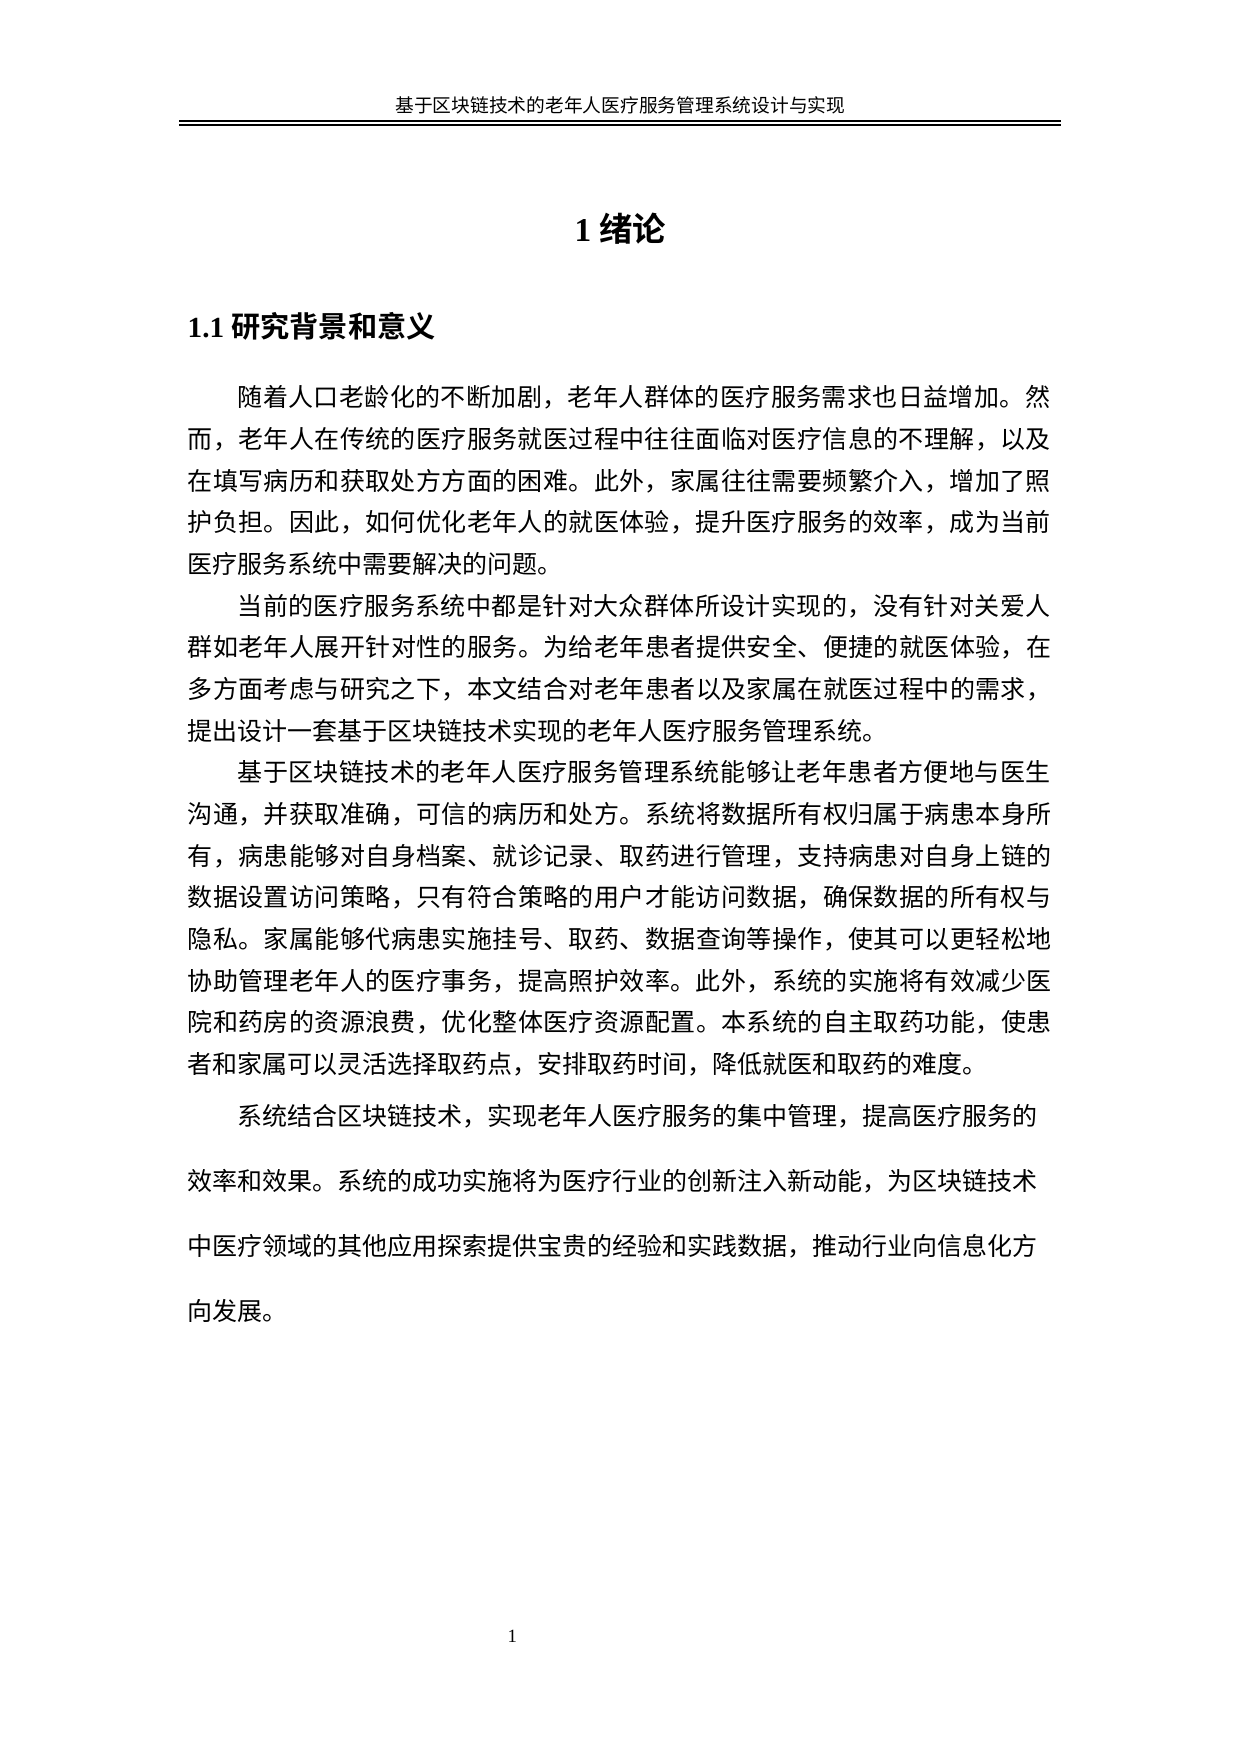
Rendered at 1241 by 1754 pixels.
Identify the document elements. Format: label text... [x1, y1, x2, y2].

text 系统结合区块链技术，实现老年人医疗服务的集中管理，提高医疗服务的效率和效果。系统的成功实施将为医疗行业的创新注入新动能，为区块链技术中医疗领域的其他应用探索提供宝贵的经验和实践数据，推动行业向信息化方向发展。 [187, 1082, 1053, 1342]
text 基于区块链技术的老年人医疗服务管理系统能够让老年患者方便地与医生沟通，并获取准确，可信的病历和处方。系统将数据所有权归属于病患本身所有，病患能够对自身档案、就诊记录、取药进行管理，支持病患对自身上链的数据设置访问策略，只有符合策略的用户才能访问数据，确保数据的所有权与隐私。家属能够代病患实施挂号、取药、数据查询等操作，使其可以更轻松地协助管理老年人的医疗事务，提高照护效率。此外，系统的实施将有效减少医院和药房的资源浪费，优化整体医疗资源配置。本系统的自主取药功能，使患者和家属可以灵活选择取药点，安排取药时间，降低就医和取药的难度。 [187, 748, 1053, 1082]
subtitle 绪论 [187, 194, 1053, 259]
text 当前的医疗服务系统中都是针对大众群体所设计实现的，没有针对关爱人群如老年人展开针对性的服务。为给老年患者提供安全、便捷的就医体验，在多方面考虑与研究之下，本文结合对老年患者以及家属在就医过程中的需求，提出设计一套基于区块链技术实现的老年人医疗服务管理系统。 [187, 582, 1053, 748]
text 随着人口老龄化的不断加剧，老年人群体的医疗服务需求也日益增加。然而，老年人在传统的医疗服务就医过程中往往面临对医疗信息的不理解，以及在填写病历和获取处方方面的困难。此外，家属往往需要频繁介入，增加了照护负担。因此，如何优化老年人的就医体验，提升医疗服务的效率，成为当前医疗服务系统中需要解决的问题。 [187, 373, 1053, 582]
subtitle 研究背景和意义 [187, 292, 1053, 357]
